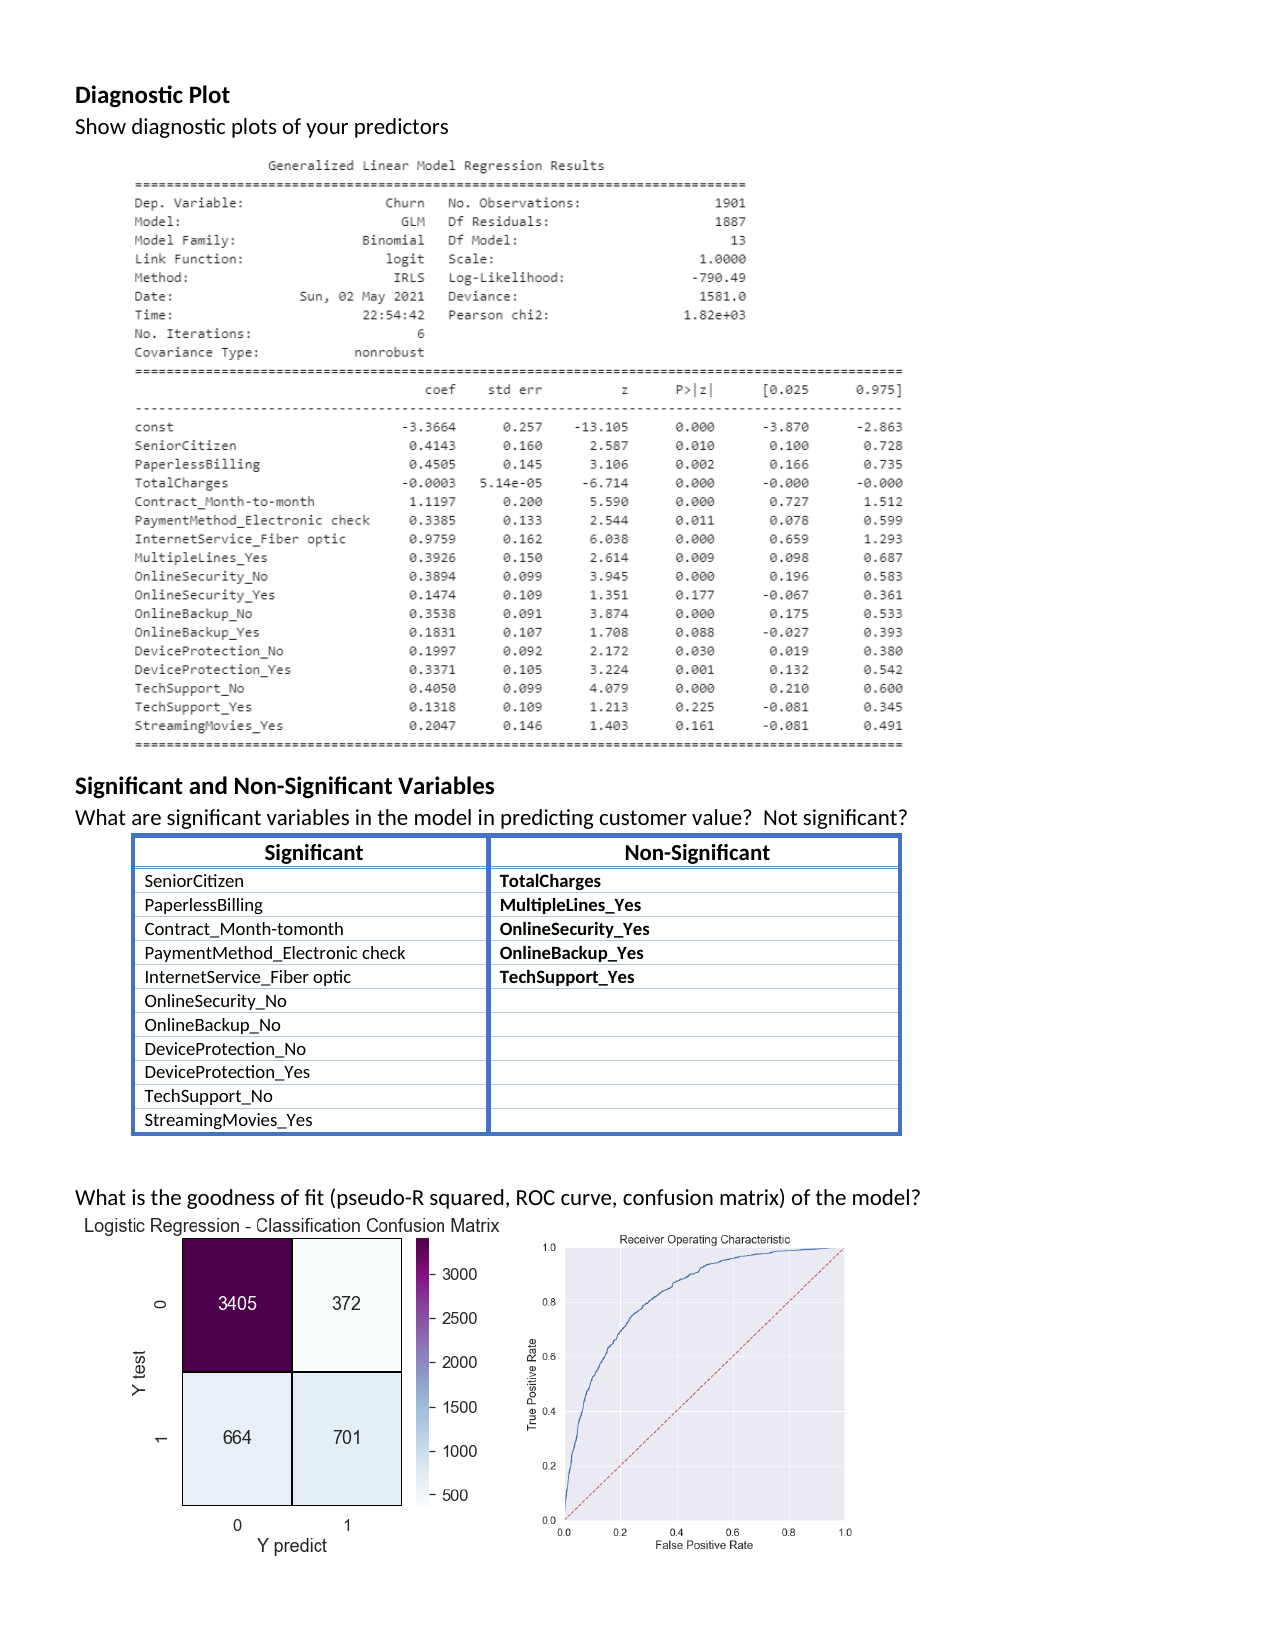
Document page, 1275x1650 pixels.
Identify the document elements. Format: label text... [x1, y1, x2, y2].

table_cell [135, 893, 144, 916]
table_cell [889, 1013, 898, 1036]
table_cell [491, 989, 499, 1012]
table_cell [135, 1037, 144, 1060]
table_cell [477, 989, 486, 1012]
picture [121, 158, 916, 752]
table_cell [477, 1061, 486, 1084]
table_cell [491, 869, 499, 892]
text What are significant variables in the model in predicting customer value? Not significant? [75, 803, 1200, 831]
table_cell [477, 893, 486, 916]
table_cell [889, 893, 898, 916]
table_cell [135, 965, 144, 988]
table_cell [491, 1013, 499, 1036]
table_header Non-Significant [491, 838, 898, 866]
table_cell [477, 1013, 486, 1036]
picture [506, 1230, 867, 1559]
table_cell [491, 1037, 499, 1060]
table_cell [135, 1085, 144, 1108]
table_cell [889, 1085, 898, 1108]
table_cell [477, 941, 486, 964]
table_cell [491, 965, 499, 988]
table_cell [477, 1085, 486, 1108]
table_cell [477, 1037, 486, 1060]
subtitle Significant and Non-Significant Variables [75, 770, 1200, 801]
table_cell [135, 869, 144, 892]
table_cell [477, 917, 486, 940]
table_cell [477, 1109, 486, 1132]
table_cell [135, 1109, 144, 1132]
table_cell [889, 1109, 898, 1132]
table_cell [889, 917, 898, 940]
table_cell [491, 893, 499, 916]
table_cell [889, 1061, 898, 1084]
subtitle Diagnostic Plot [75, 79, 1200, 110]
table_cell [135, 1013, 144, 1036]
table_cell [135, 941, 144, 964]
text Show diagnostic plots of your predictors [75, 112, 1200, 140]
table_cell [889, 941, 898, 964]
table_cell [491, 1085, 499, 1108]
table_header Significant [135, 838, 486, 866]
text What is the goodness of fit (pseudo-R squared, ROC curve, confusion matrix) of the model? [75, 1183, 1200, 1211]
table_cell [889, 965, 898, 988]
picture [75, 1213, 502, 1559]
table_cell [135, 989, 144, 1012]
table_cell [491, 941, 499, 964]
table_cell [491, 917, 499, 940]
table_cell [889, 1037, 898, 1060]
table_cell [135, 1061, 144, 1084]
table_cell [491, 1061, 499, 1084]
table_cell [491, 1109, 499, 1132]
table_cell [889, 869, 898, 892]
table_cell [889, 989, 898, 1012]
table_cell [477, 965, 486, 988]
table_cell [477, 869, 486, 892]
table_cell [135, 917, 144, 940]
